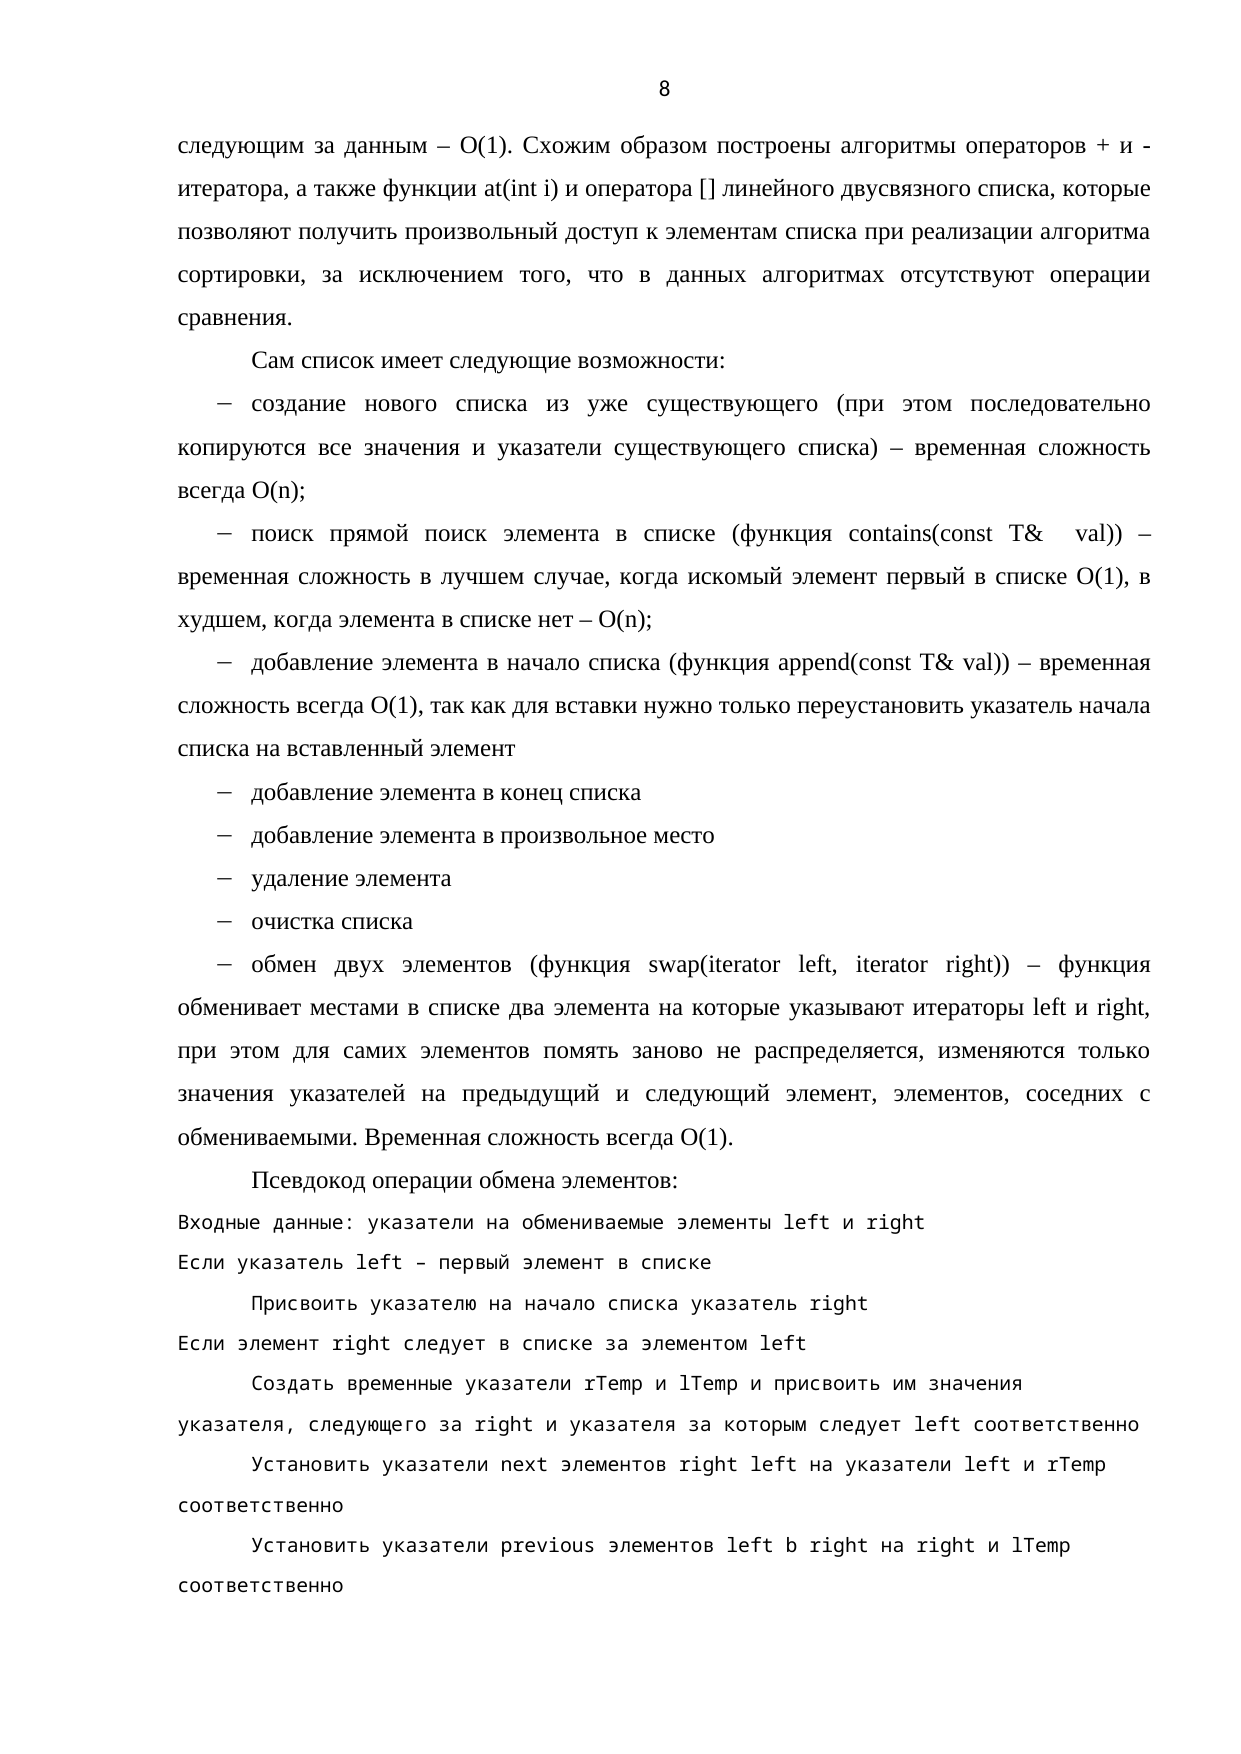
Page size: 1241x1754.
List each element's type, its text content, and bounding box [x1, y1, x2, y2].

list очистка списка [177, 906, 1152, 935]
text Если указатель left – первый элемент в списке [177, 1248, 1152, 1275]
list создание нового списка из уже существующего (при этом последовательно копируются все значения и указатели существующего списка) – временная сложность всегда O(n); [177, 388, 1152, 503]
text Присвоить указателю на начало списка указатель right [177, 1289, 1152, 1316]
list удаление элемента [177, 863, 1152, 892]
list поиск прямой поиск элемента в списке (функция contains(const T& val)) – временная сложность в лучшем случае, когда искомый элемент первый в списке O(1), в худшем, когда элемента в списке нет – O(n); [177, 518, 1152, 633]
text Если элемент right следует в списке за элементом left [177, 1329, 1152, 1356]
text Установить указатели previous элементов left b right на right и lTemp соответственно [177, 1531, 1152, 1599]
text Создать временные указатели rTemp и lTemp и присвоить им значения указателя, следующего за right и указателя за которым следует left соответственно [177, 1369, 1152, 1437]
text Входные данные: указатели на обмениваемые элементы left и right [177, 1208, 1152, 1235]
text Установить указатели next элементов right left на указатели left и rTemp соответственно [177, 1450, 1152, 1518]
list Сам список имеет следующие возможности: [177, 345, 1152, 374]
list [177, 130, 1152, 331]
list добавление элемента в начало списка (функция append(const T& val)) – временная сложность всегда О(1), так как для вставки нужно только переустановить указатель начала списка на вставленный элемент [177, 647, 1152, 762]
list Псевдокод операции обмена элементов: [177, 1165, 1152, 1193]
list добавление элемента в конец списка [177, 777, 1152, 805]
list обмен двух элементов (функция swap(iterator left, iterator right)) – функция обменивает местами в списке два элемента на которые указывают итераторы left и right, при этом для самих элементов помять заново не распределяется, изменяются только значения указателей на предыдущий и следующий элемент, элементов, соседних с обмениваемыми. Временная сложность всегда O(1). [177, 949, 1152, 1150]
list добавление элемента в произвольное место [177, 820, 1152, 848]
